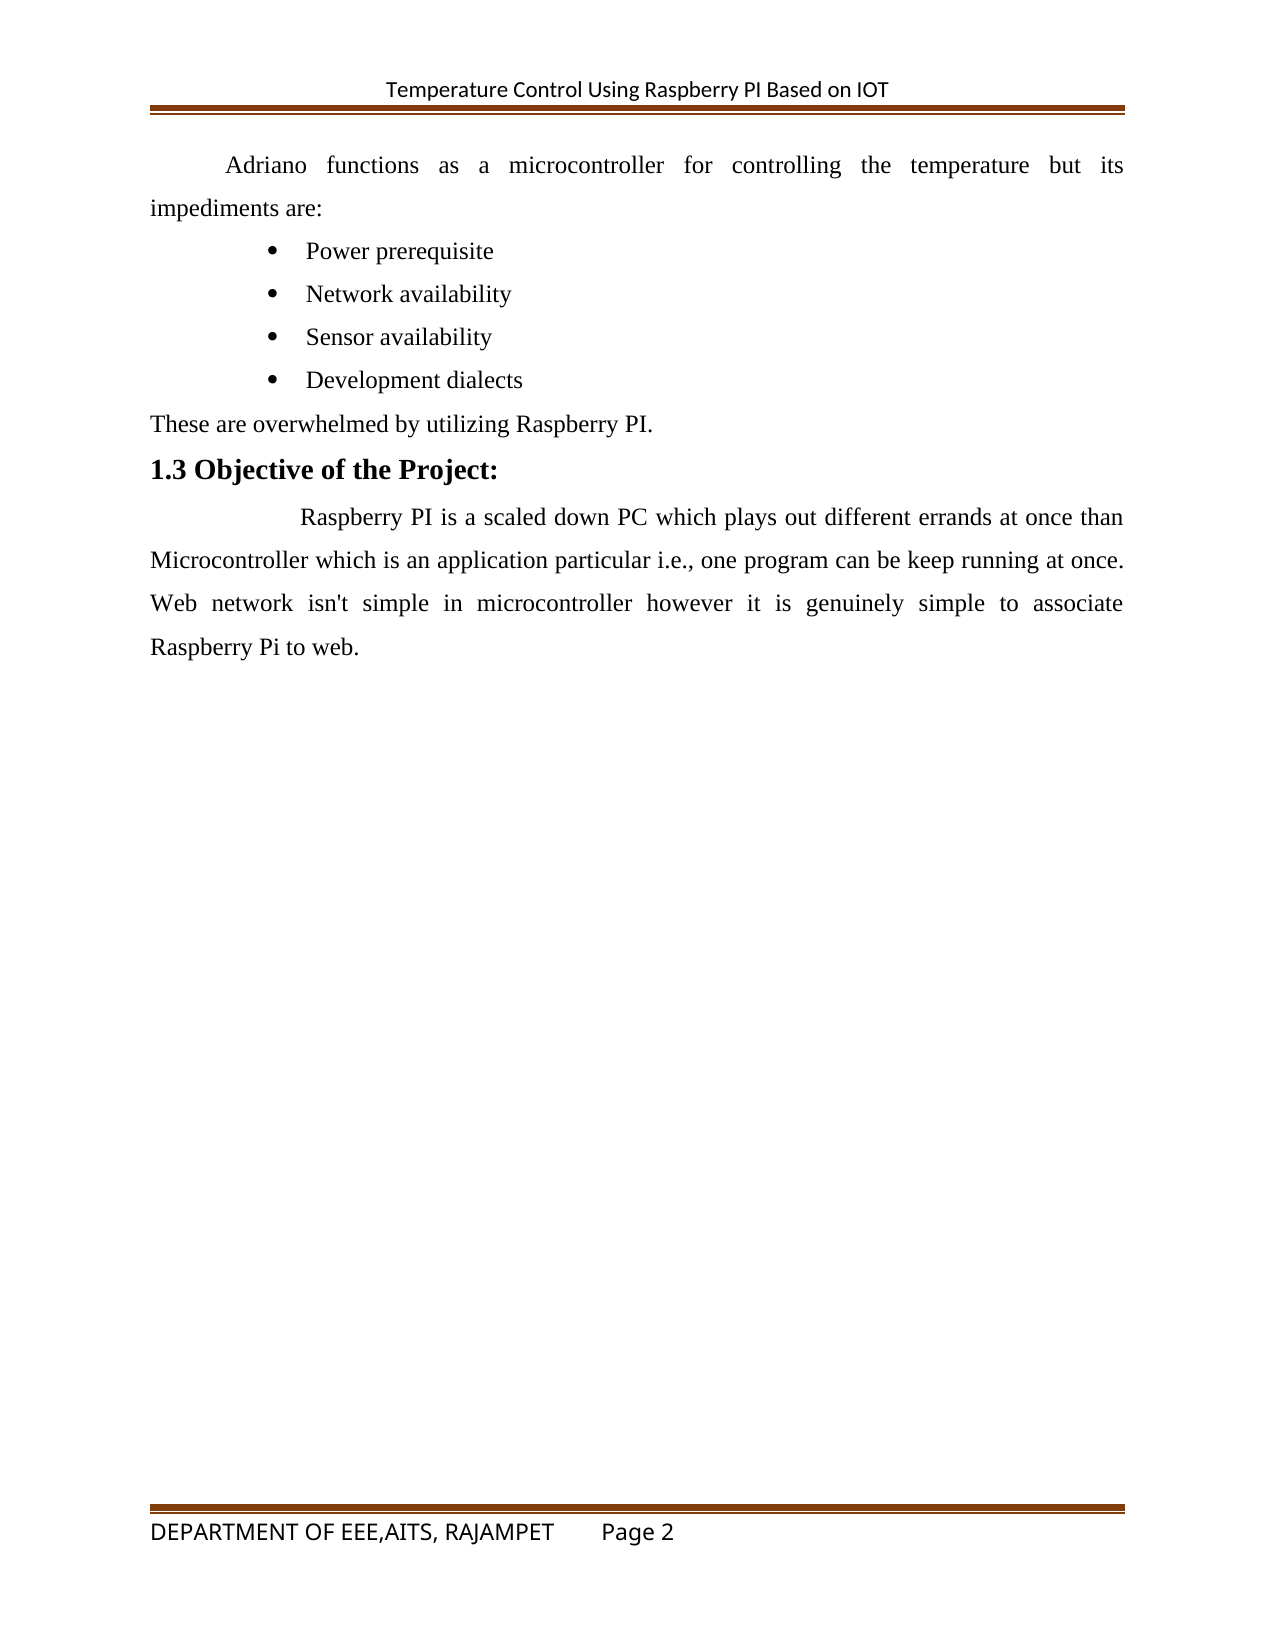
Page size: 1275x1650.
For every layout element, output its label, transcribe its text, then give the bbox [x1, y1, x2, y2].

text These are overwhelmed by utilizing Raspberry PI. [150, 409, 1125, 437]
list Development dialects [268, 366, 1125, 394]
text 1.3 Objective of the Project: [150, 452, 1125, 485]
list Sensor availability [268, 322, 1125, 351]
text Raspberry PI is a scaled down PC which plays out different errands at once than Microcontroller which is an application particular i.e., one program can be keep running at once. Web network isn't simple in microcontroller however it is genuinely simple to associate Raspberry Pi to web. [150, 502, 1125, 660]
list Network availability [268, 279, 1125, 308]
list Power prerequisite [268, 236, 1125, 265]
text Adriano functions as a microcontroller for controlling the temperature but its impediments are: [150, 150, 1125, 222]
